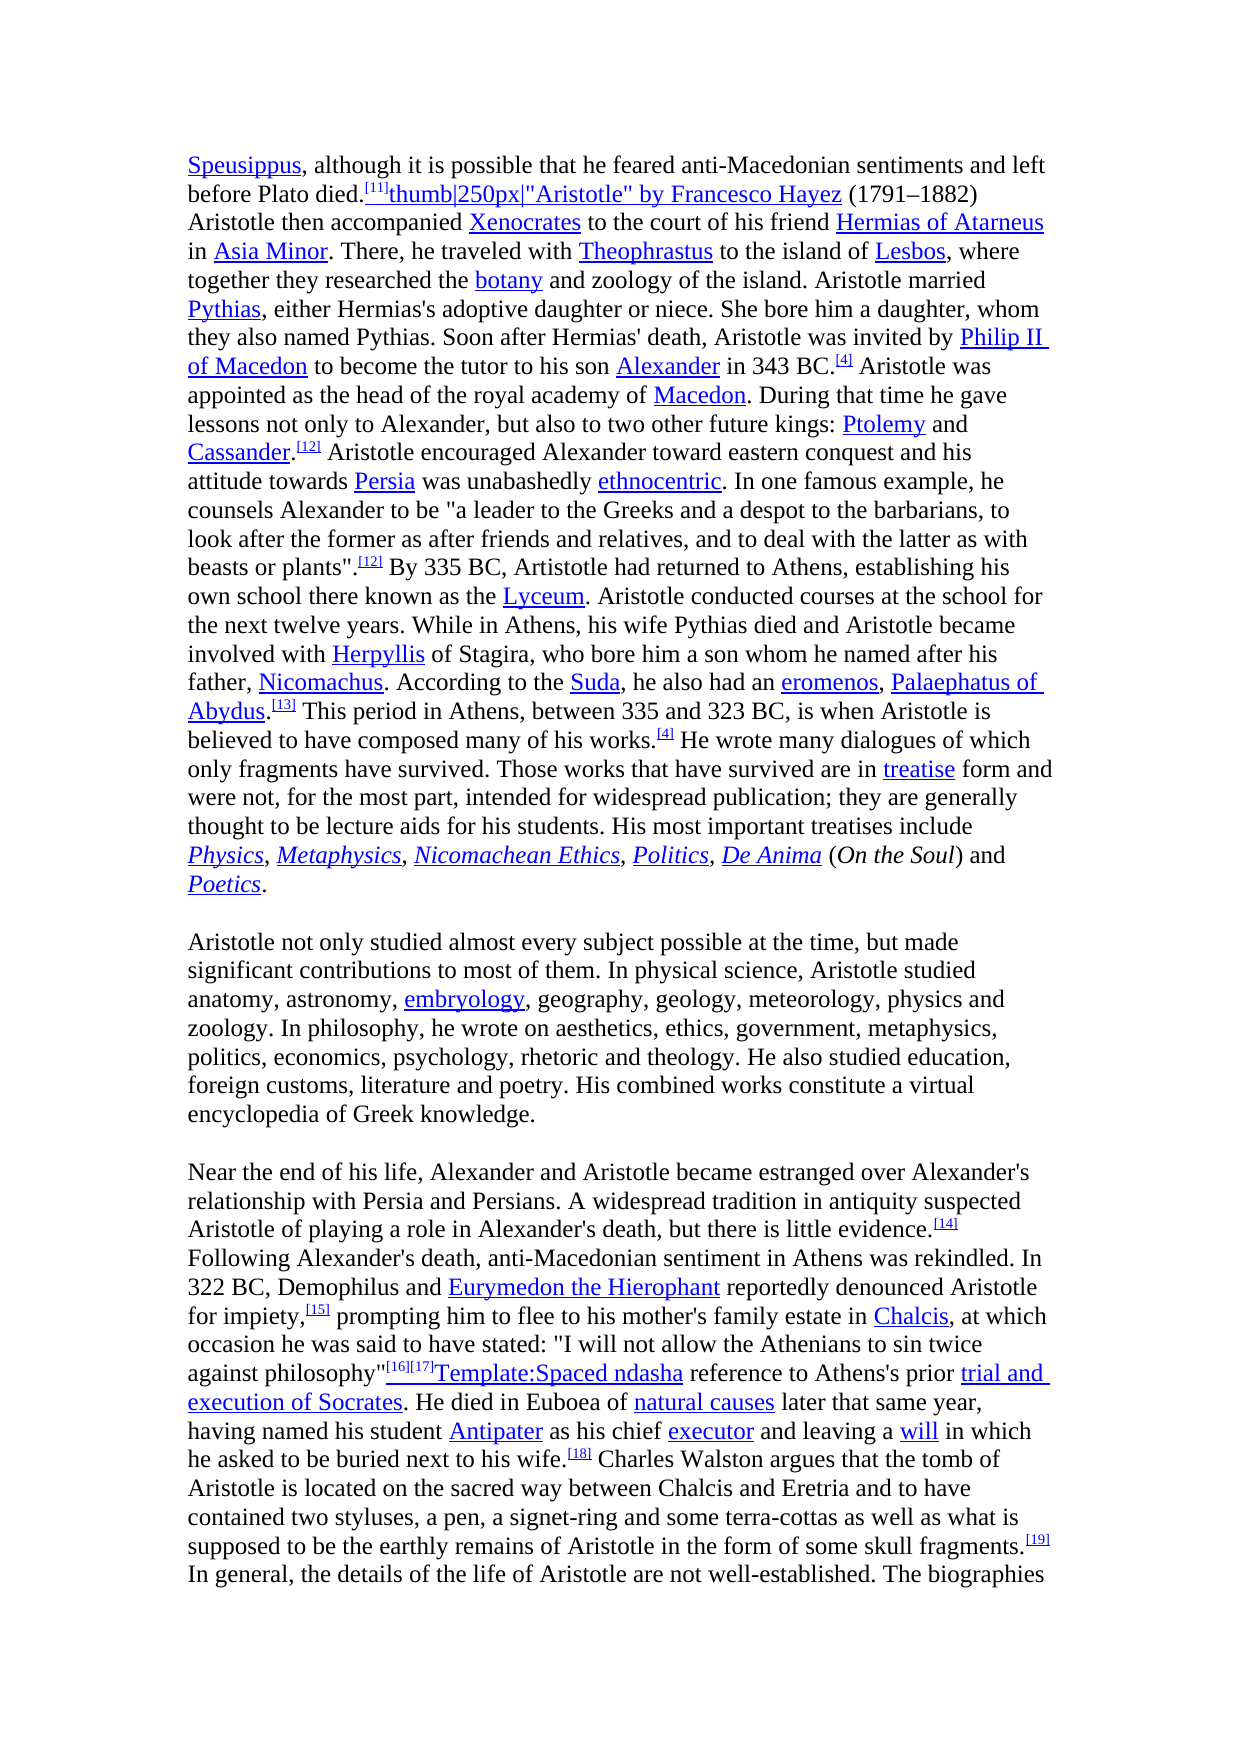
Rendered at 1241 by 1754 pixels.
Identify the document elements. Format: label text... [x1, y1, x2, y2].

text Aristotle not only studied almost every subject possible at the time, but made significant contributions to most of them. In physical science, Aristotle studied anatomy, astronomy, embryology, geography, geology, meteorology, physics and zoology. In philosophy, he wrote on aesthetics, ethics, government, metaphysics, politics, economics, psychology, rhetoric and theology. He also studied education, foreign customs, literature and poetry. His combined works constitute a virtual encyclopedia of Greek knowledge. [187, 927, 1053, 1128]
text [187, 150, 1053, 897]
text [187, 1157, 1053, 1588]
